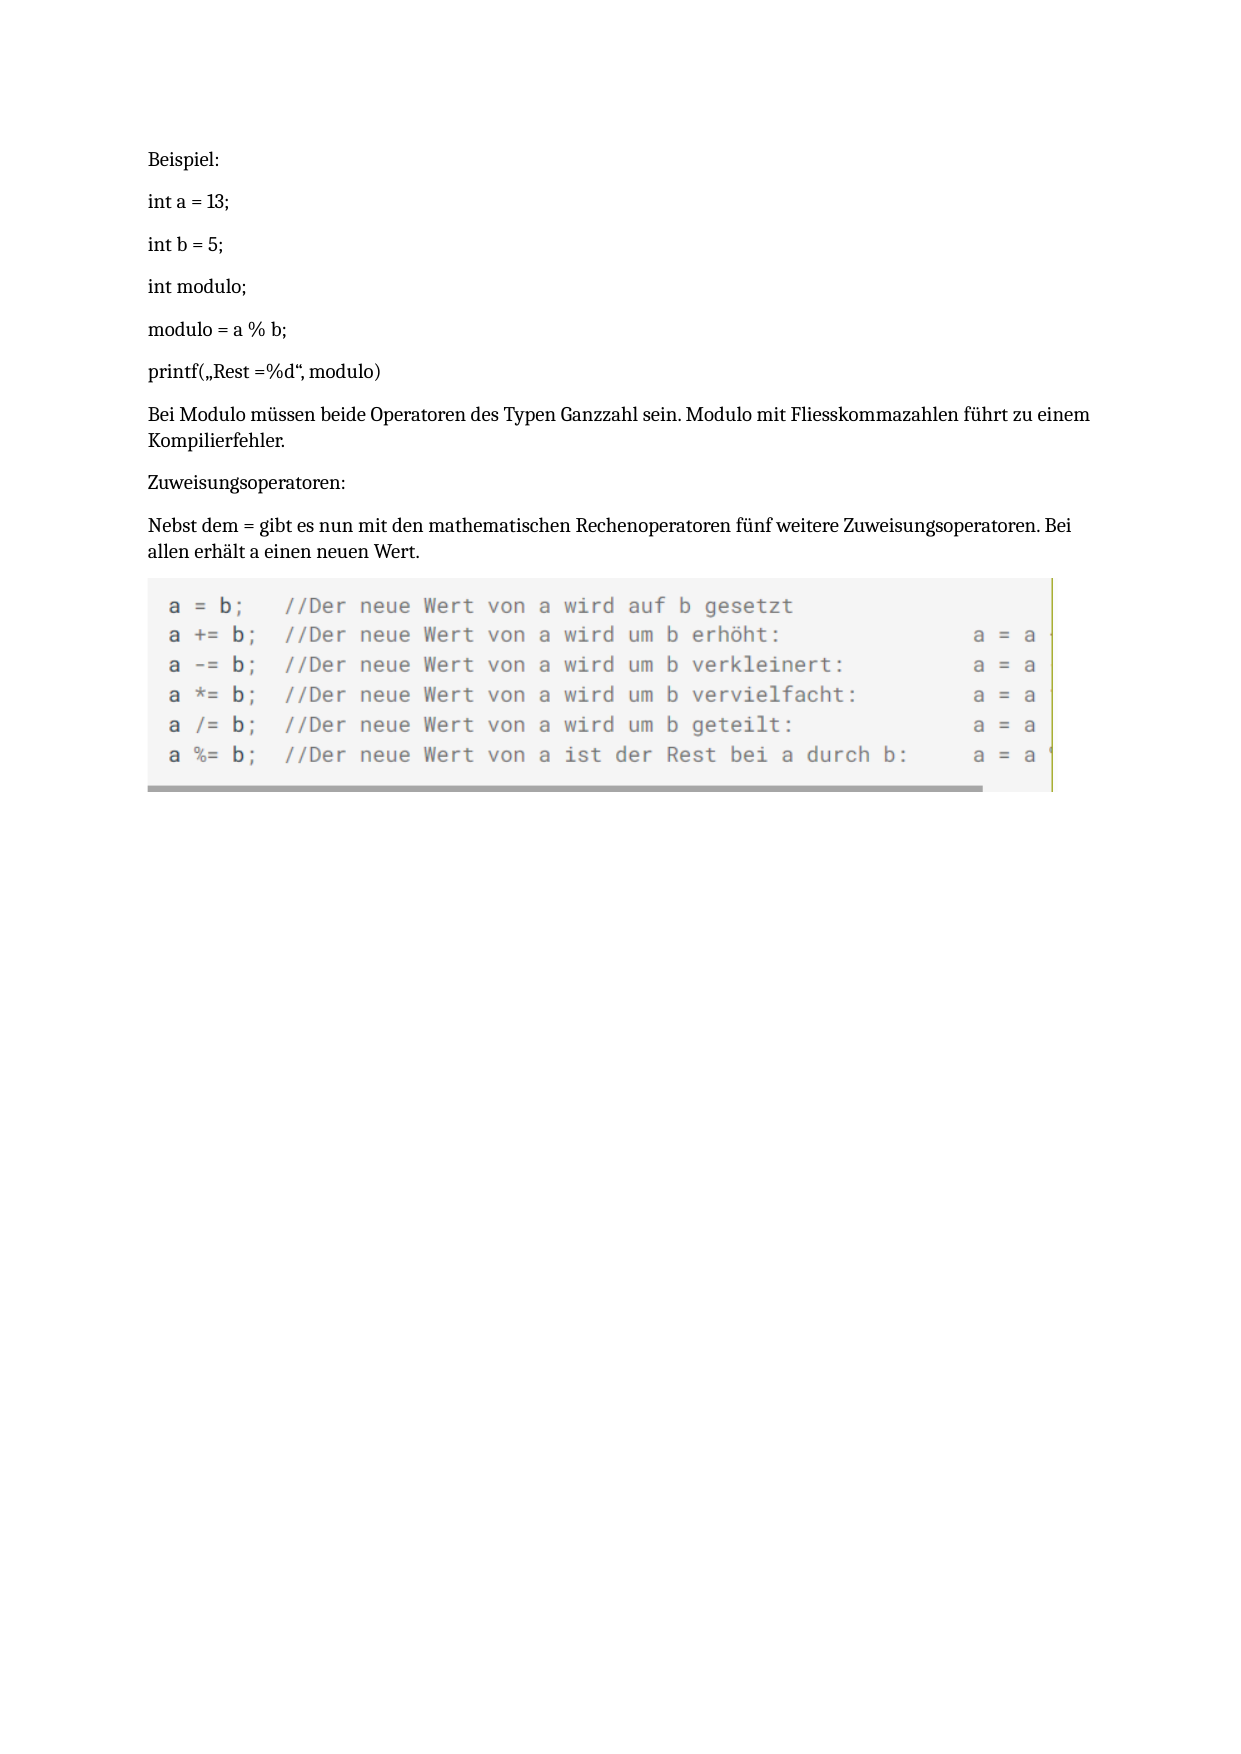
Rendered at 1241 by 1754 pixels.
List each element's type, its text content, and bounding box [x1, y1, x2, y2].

text int b = 5; [148, 233, 1093, 257]
text Beispiel: [148, 148, 1093, 172]
text Zuweisungsoperatoren: [148, 471, 1093, 495]
text Nebst dem = gibt es nun mit den mathematischen Rechenoperatoren fünf weitere Zuweisungsoperatoren. Bei allen erhält a einen neuen Wert. [148, 513, 1093, 563]
text modulo = a % b; [148, 318, 1093, 342]
text printf(„Rest =%d“, modulo) [148, 360, 1093, 384]
picture [147, 578, 1058, 792]
text int modulo; [148, 275, 1093, 299]
text Bei Modulo müssen beide Operatoren des Typen Ganzzahl sein. Modulo mit Fliesskommazahlen führt zu einem Kompilierfehler. [148, 403, 1093, 452]
text int a = 13; [148, 190, 1093, 214]
